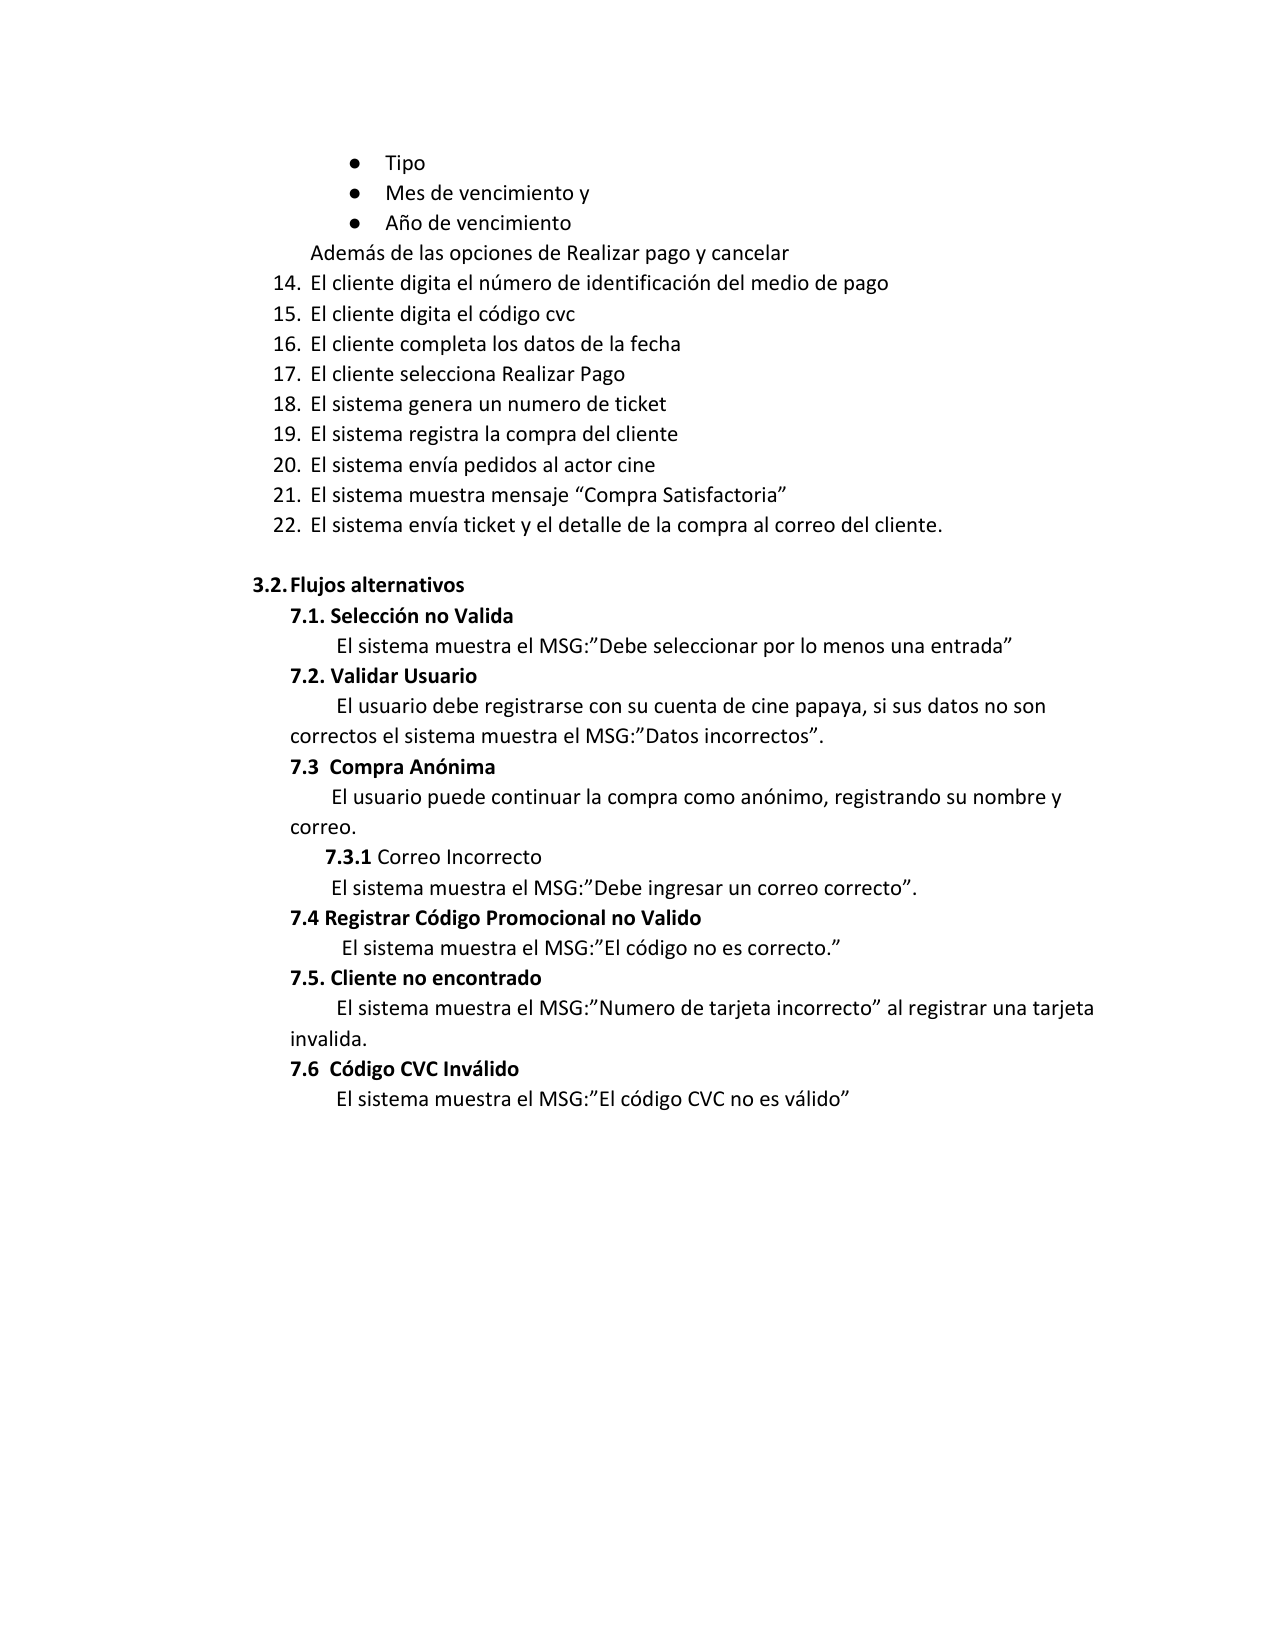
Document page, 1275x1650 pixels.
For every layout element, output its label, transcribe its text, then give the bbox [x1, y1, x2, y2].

list El sistema genera un numero de ticket [273, 389, 1098, 417]
text 7.3.1 Correo Incorrecto [325, 842, 1098, 870]
text El usuario puede continuar la compra como anónimo, registrando su nombre y correo. [290, 782, 1098, 840]
text Además de las opciones de Realizar pago y cancelar [310, 238, 1098, 266]
text 7.5. Cliente no encontrado [290, 963, 1098, 991]
text 7.6 Código CVC Inválido [290, 1054, 1098, 1082]
text El sistema muestra el MSG:”Debe ingresar un correo correcto”. [290, 873, 1098, 901]
text 7.3 Compra Anónima [290, 752, 1098, 780]
list El cliente digita el código cvc [273, 299, 1098, 327]
text El sistema muestra el MSG:”El código no es correcto.” [290, 933, 1098, 961]
list Mes de vencimiento y [348, 178, 1098, 206]
list El sistema muestra mensaje “Compra Satisfactoria” [273, 480, 1098, 508]
list Flujos alternativos [252, 571, 1098, 598]
text El usuario debe registrarse con su cuenta de cine papaya, si sus datos no son correctos el sistema muestra el MSG:”Datos incorrectos”. [290, 691, 1098, 749]
list El sistema envía pedidos al actor cine [273, 450, 1098, 478]
list El cliente digita el número de identificación del medio de pago [273, 268, 1098, 296]
list Año de vencimiento [348, 208, 1098, 236]
text 7.2. Validar Usuario [290, 661, 1098, 689]
list El sistema envía ticket y el detalle de la compra al correo del cliente. [273, 510, 1098, 538]
text El sistema muestra el MSG:”Debe seleccionar por lo menos una entrada” [290, 631, 1098, 659]
text El sistema muestra el MSG:”El código CVC no es válido” [290, 1084, 1098, 1112]
text El sistema muestra el MSG:”Numero de tarjeta incorrecto” al registrar una tarjeta invalida. [290, 993, 1098, 1052]
text 7.1. Selección no Valida [290, 601, 1098, 629]
list El cliente selecciona Realizar Pago [273, 359, 1098, 387]
text 7.4 Registrar Código Promocional no Valido [290, 903, 1098, 931]
list El sistema registra la compra del cliente [273, 419, 1098, 447]
list El cliente completa los datos de la fecha [273, 329, 1098, 357]
list Tipo [348, 148, 1098, 176]
